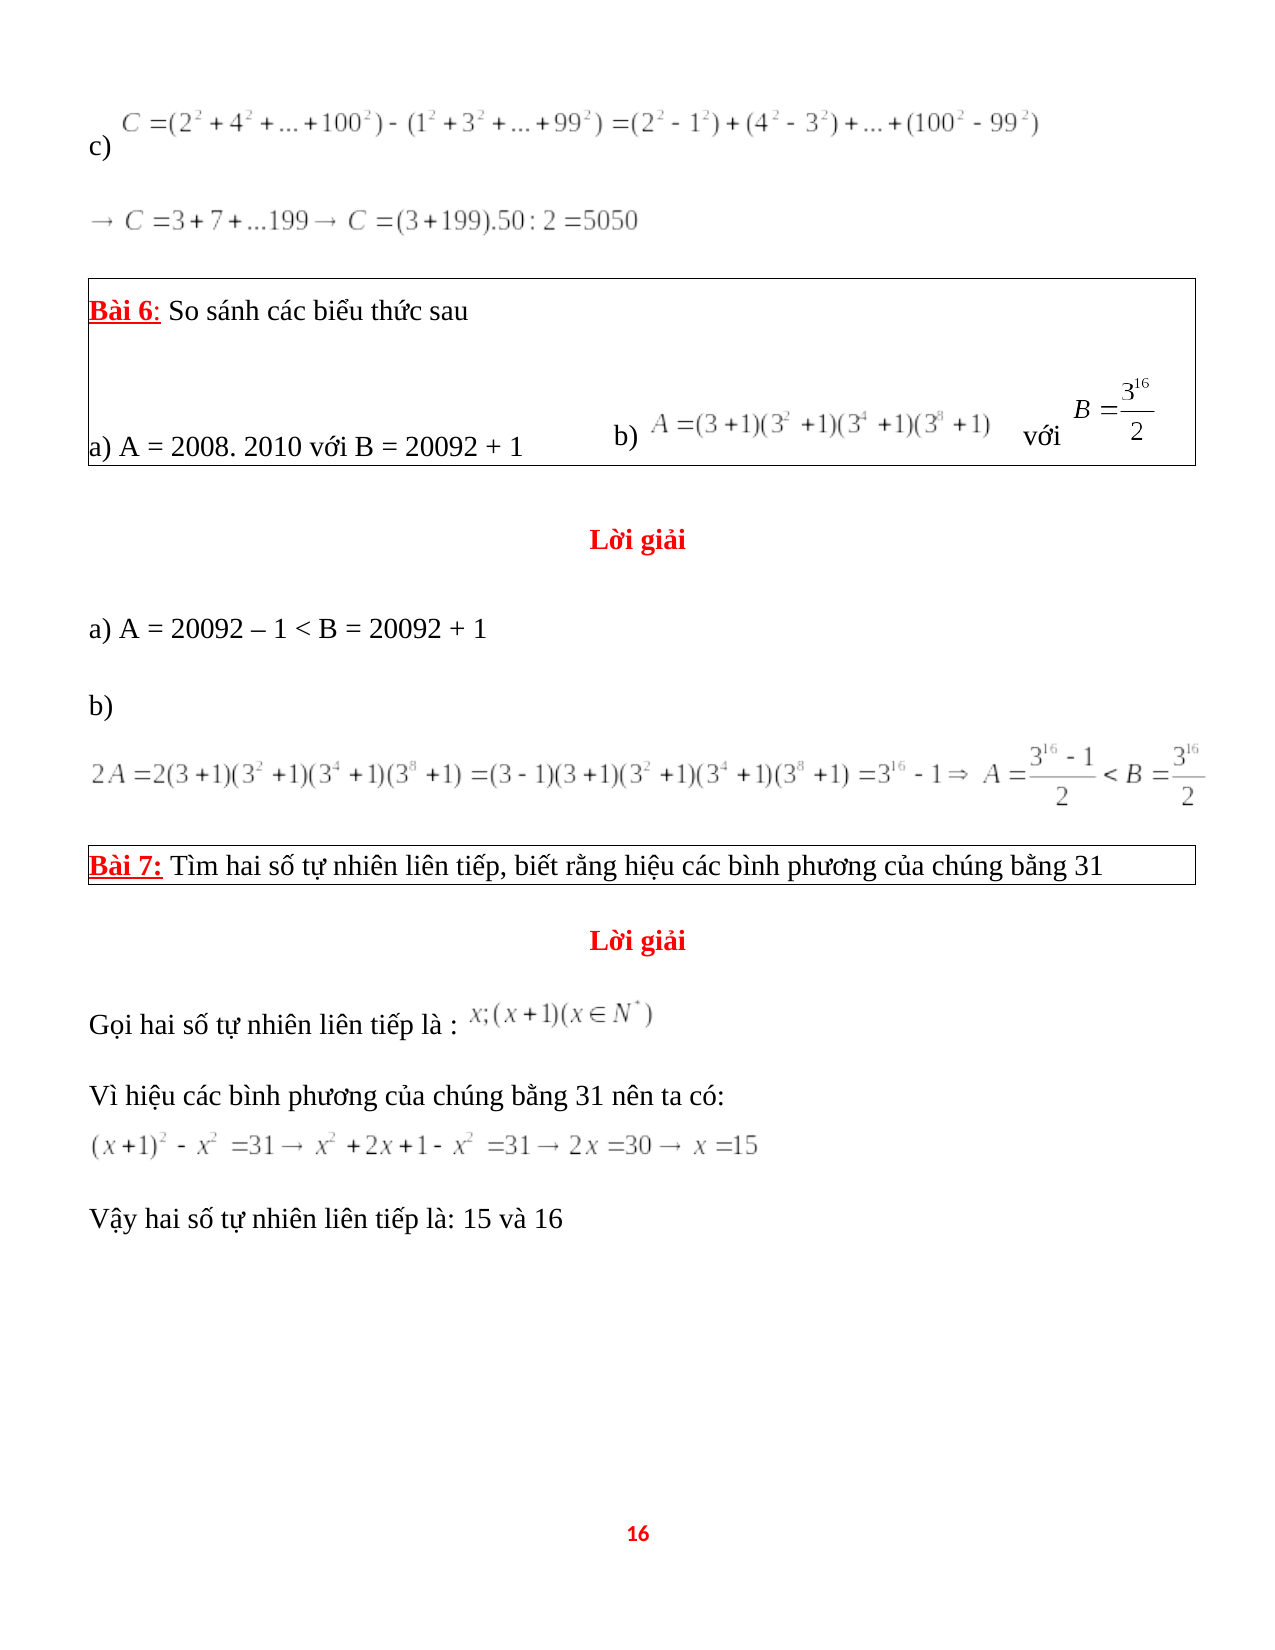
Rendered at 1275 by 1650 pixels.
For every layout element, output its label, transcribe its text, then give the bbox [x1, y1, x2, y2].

text Lời giải [89, 923, 1186, 956]
text a) A = 2008. 2010 với B = 20092 + 1 b) với [89, 367, 1195, 465]
text c) [89, 103, 1186, 162]
text Bài 7: Tìm hai số tự nhiên liên tiếp, biết rằng hiệu các bình phương của chúng bằng 31 [89, 846, 1195, 884]
text Gọi hai số tự nhiên liên tiếp là : [89, 994, 1186, 1041]
text Vậy hai số tự nhiên liên tiếp là: 15 và 16 [89, 1201, 1186, 1235]
text Lời giải [89, 510, 1186, 555]
text Vì hiệu các bình phương của chúng bằng 31 nên ta có: [89, 1078, 1186, 1166]
text Bài 6: So sánh các biểu thức sau [89, 279, 1195, 326]
text b) [89, 688, 1186, 810]
text a) A = 20092 – 1 < B = 20092 + 1 [89, 599, 1186, 644]
